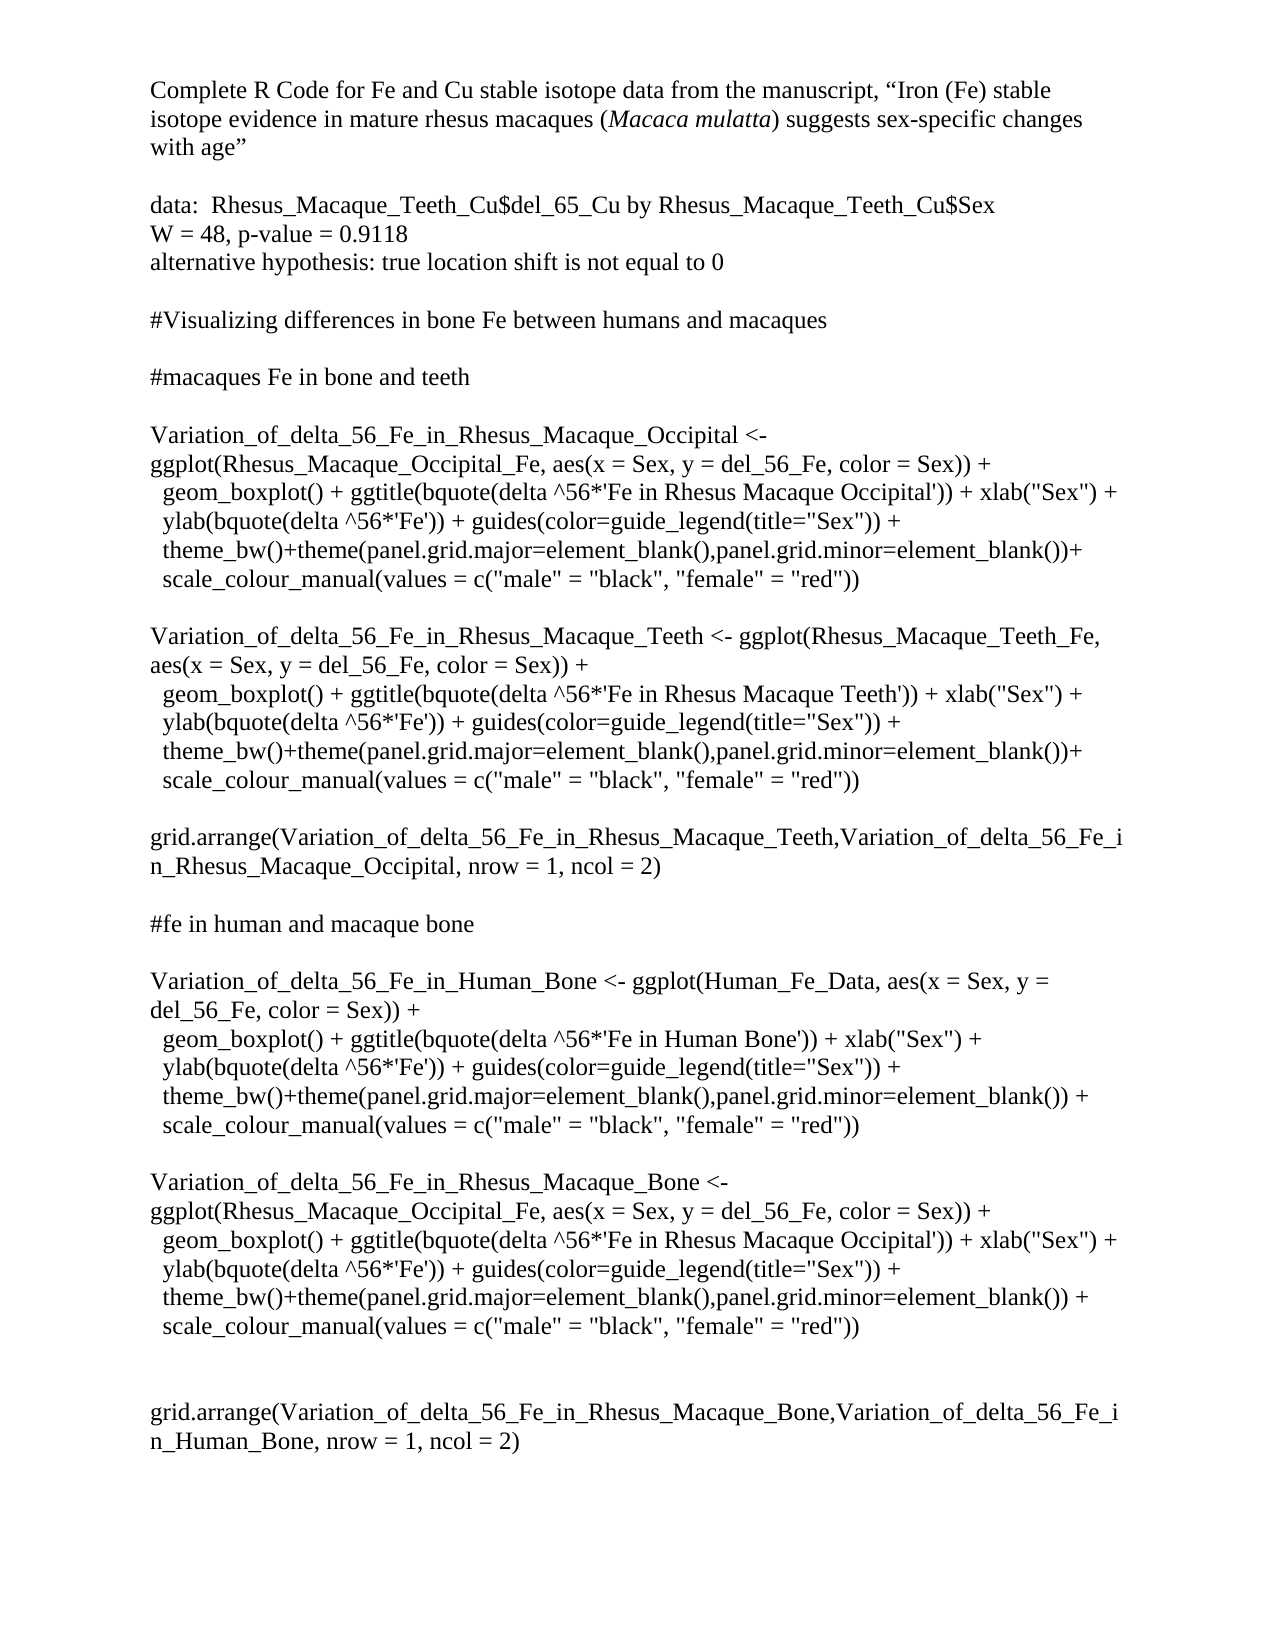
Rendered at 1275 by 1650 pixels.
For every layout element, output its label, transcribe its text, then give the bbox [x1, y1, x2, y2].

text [150, 247, 1125, 276]
text grid.arrange(Variation_of_delta_56_Fe_in_Rhesus_Macaque_Teeth,Variation_of_delta_56_Fe_in_Rhesus_Macaque_Occipital, nrow = 1, ncol = 2) [150, 822, 1125, 880]
text Variation_of_delta_56_Fe_in_Rhesus_Macaque_Occipital <- ggplot(Rhesus_Macaque_Occipital_Fe, aes(x = Sex, y = del_56_Fe, color = Sex)) + [150, 420, 1125, 477]
text ylab(bquote(delta ^56*'Fe')) + guides(color=guide_legend(title="Sex")) + [150, 707, 1125, 736]
text #macaques Fe in bone and teeth [150, 362, 1125, 391]
text Variation_of_delta_56_Fe_in_Human_Bone <- ggplot(Human_Fe_Data, aes(x = Sex, y = del_56_Fe, color = Sex)) + [150, 966, 1125, 1024]
text data: Rhesus_Macaque_Teeth_Cu$del_65_Cu by Rhesus_Macaque_Teeth_Cu$Sex [150, 190, 1125, 219]
text scale_colour_manual(values = c("male" = "black", "female" = "red")) [150, 1311, 1125, 1340]
text geom_boxplot() + ggtitle(bquote(delta ^56*'Fe in Human Bone')) + xlab("Sex") + [150, 1024, 1125, 1052]
text theme_bw()+theme(panel.grid.major=element_blank(),panel.grid.minor=element_blank()) + [150, 1081, 1125, 1110]
text geom_boxplot() + ggtitle(bquote(delta ^56*'Fe in Rhesus Macaque Teeth')) + xlab("Sex") + [150, 679, 1125, 707]
text geom_boxplot() + ggtitle(bquote(delta ^56*'Fe in Rhesus Macaque Occipital')) + xlab("Sex") + [150, 477, 1125, 506]
text theme_bw()+theme(panel.grid.major=element_blank(),panel.grid.minor=element_blank()) + [150, 1282, 1125, 1311]
text scale_colour_manual(values = c("male" = "black", "female" = "red")) [150, 564, 1125, 592]
text Variation_of_delta_56_Fe_in_Rhesus_Macaque_Teeth <- ggplot(Rhesus_Macaque_Teeth_Fe, aes(x = Sex, y = del_56_Fe, color = Sex)) + [150, 621, 1125, 679]
text geom_boxplot() + ggtitle(bquote(delta ^56*'Fe in Rhesus Macaque Occipital')) + xlab("Sex") + [150, 1225, 1125, 1254]
text theme_bw()+theme(panel.grid.major=element_blank(),panel.grid.minor=element_blank())+ [150, 736, 1125, 765]
text grid.arrange(Variation_of_delta_56_Fe_in_Rhesus_Macaque_Bone,Variation_of_delta_56_Fe_in_Human_Bone, nrow = 1, ncol = 2) [150, 1397, 1125, 1455]
text ylab(bquote(delta ^56*'Fe')) + guides(color=guide_legend(title="Sex")) + [150, 506, 1125, 535]
text ylab(bquote(delta ^56*'Fe')) + guides(color=guide_legend(title="Sex")) + [150, 1052, 1125, 1081]
text #fe in human and macaque bone [150, 909, 1125, 937]
text ylab(bquote(delta ^56*'Fe')) + guides(color=guide_legend(title="Sex")) + [150, 1254, 1125, 1282]
text theme_bw()+theme(panel.grid.major=element_blank(),panel.grid.minor=element_blank())+ [150, 535, 1125, 564]
text W = 48, p-value = 0.9118 [150, 219, 1125, 247]
text scale_colour_manual(values = c("male" = "black", "female" = "red")) [150, 1110, 1125, 1139]
text scale_colour_manual(values = c("male" = "black", "female" = "red")) [150, 765, 1125, 794]
text Variation_of_delta_56_Fe_in_Rhesus_Macaque_Bone <- ggplot(Rhesus_Macaque_Occipital_Fe, aes(x = Sex, y = del_56_Fe, color = Sex)) + [150, 1167, 1125, 1225]
text #Visualizing differences in bone Fe between humans and macaques [150, 305, 1125, 334]
